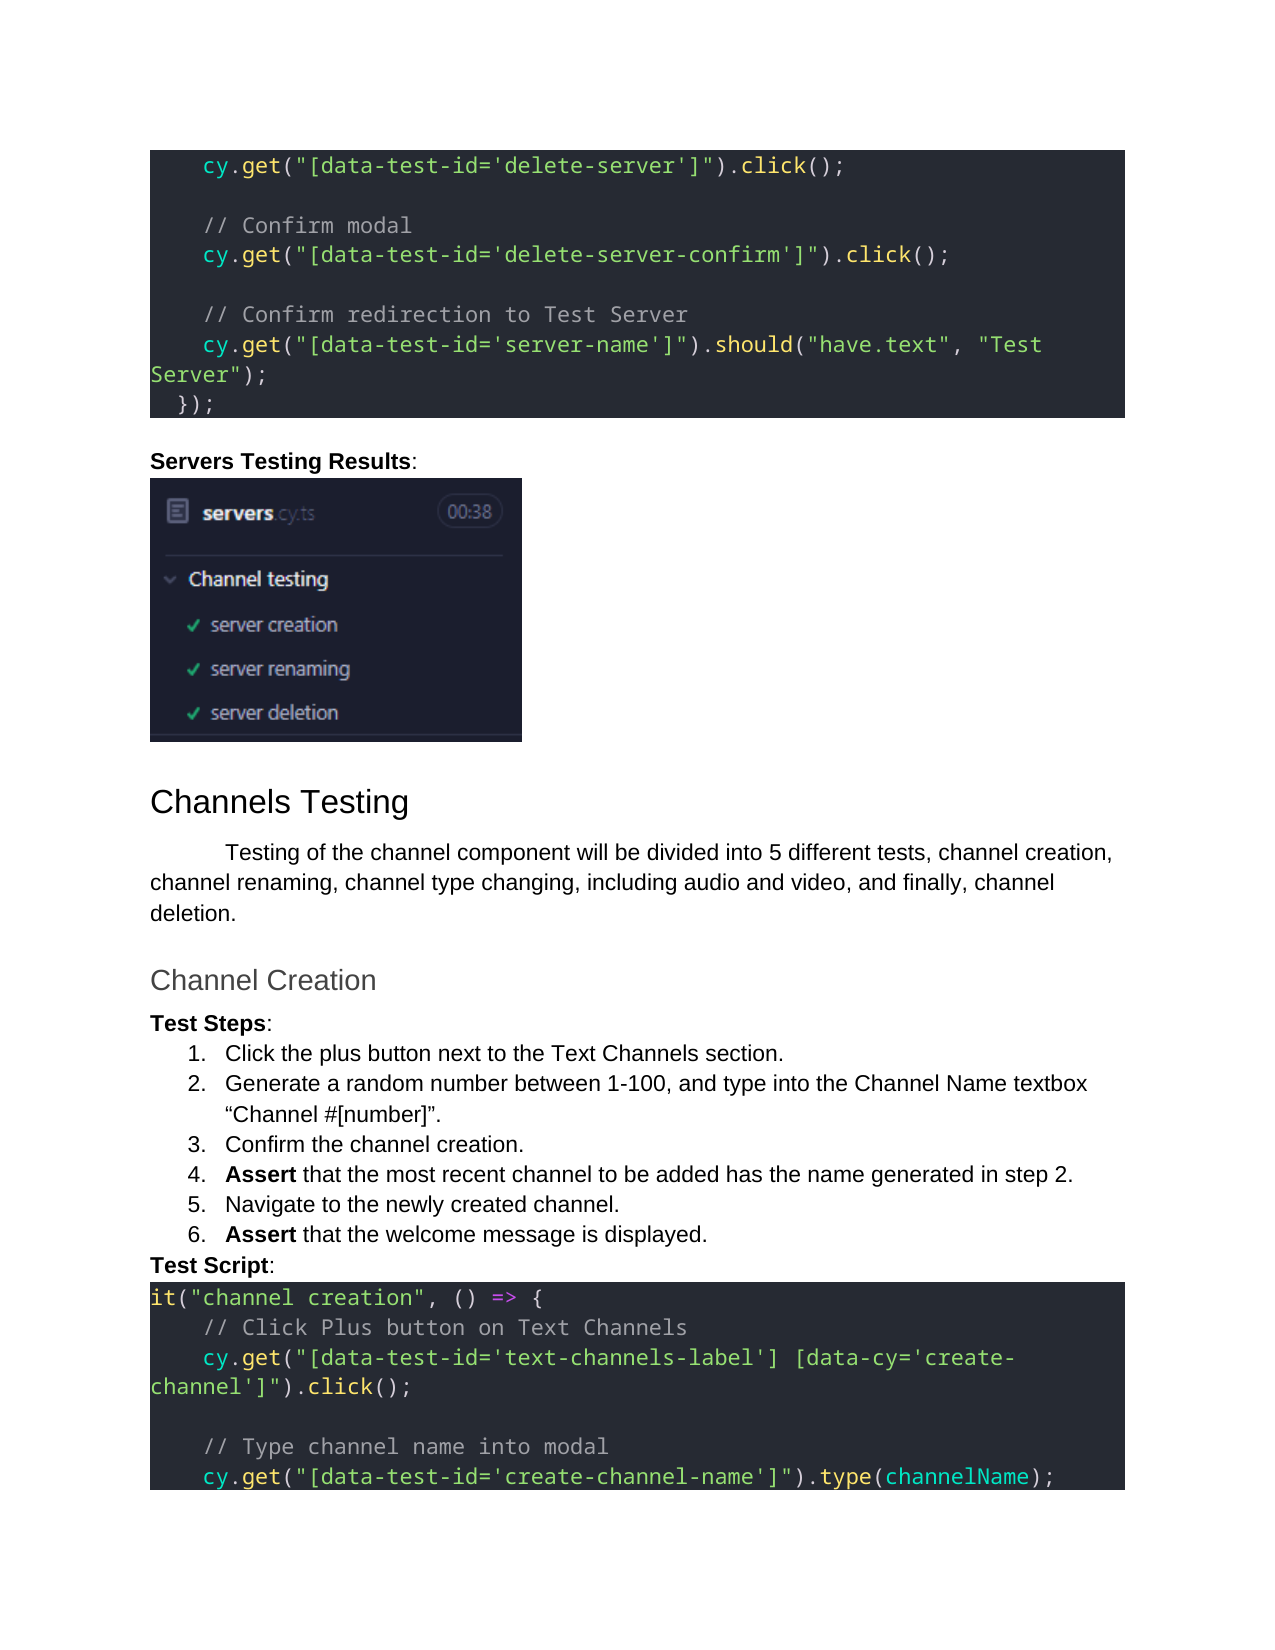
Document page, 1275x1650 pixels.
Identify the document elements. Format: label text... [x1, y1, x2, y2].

text cy.get("[data-test-id='server-name']").should("have.text", "Test Server"); [150, 329, 1125, 388]
list Click the plus button next to the Text Channels section. [187, 1040, 1125, 1067]
list Confirm the channel creation. [187, 1131, 1125, 1157]
text cy.get("[data-test-id='text-channels-label'] [data-cy='create-channel']").click(); [150, 1341, 1125, 1401]
text // Confirm redirection to Test Server [150, 299, 1125, 329]
text cy.get("[data-test-id='delete-server-confirm']").click(); [150, 239, 1125, 269]
list Generate a random number between 1-100, and type into the Channel Name textbox “Channel #[number]”. [187, 1070, 1125, 1127]
text Servers Testing Results: [150, 418, 1125, 475]
list Navigate to the newly created channel. [187, 1191, 1125, 1218]
subtitle Channels Testing [150, 782, 1125, 821]
text // Click Plus button on Text Channels [150, 1312, 1125, 1341]
list Assert that the welcome message is displayed. [187, 1221, 1125, 1248]
text // Confirm modal [150, 209, 1125, 239]
text it("channel creation", () => { [150, 1282, 1125, 1312]
picture [150, 478, 522, 742]
text // Type channel name into modal [150, 1431, 1125, 1461]
text cy.get("[data-test-id='delete-server']").click(); [150, 150, 1125, 180]
text Testing of the channel component will be divided into 5 different tests, channel creation, channel renaming, channel type changing, including audio and video, and finally, channel deletion. [150, 839, 1125, 926]
list Assert that the most recent channel to be added has the name generated in step 2. [187, 1161, 1125, 1187]
subtitle Channel Creation [150, 963, 1125, 997]
text }); [150, 388, 1125, 418]
text Test Script: [150, 1252, 1125, 1278]
text cy.get("[data-test-id='create-channel-name']").type(channelName); [150, 1461, 1125, 1490]
text Test Steps: [150, 1010, 1125, 1036]
